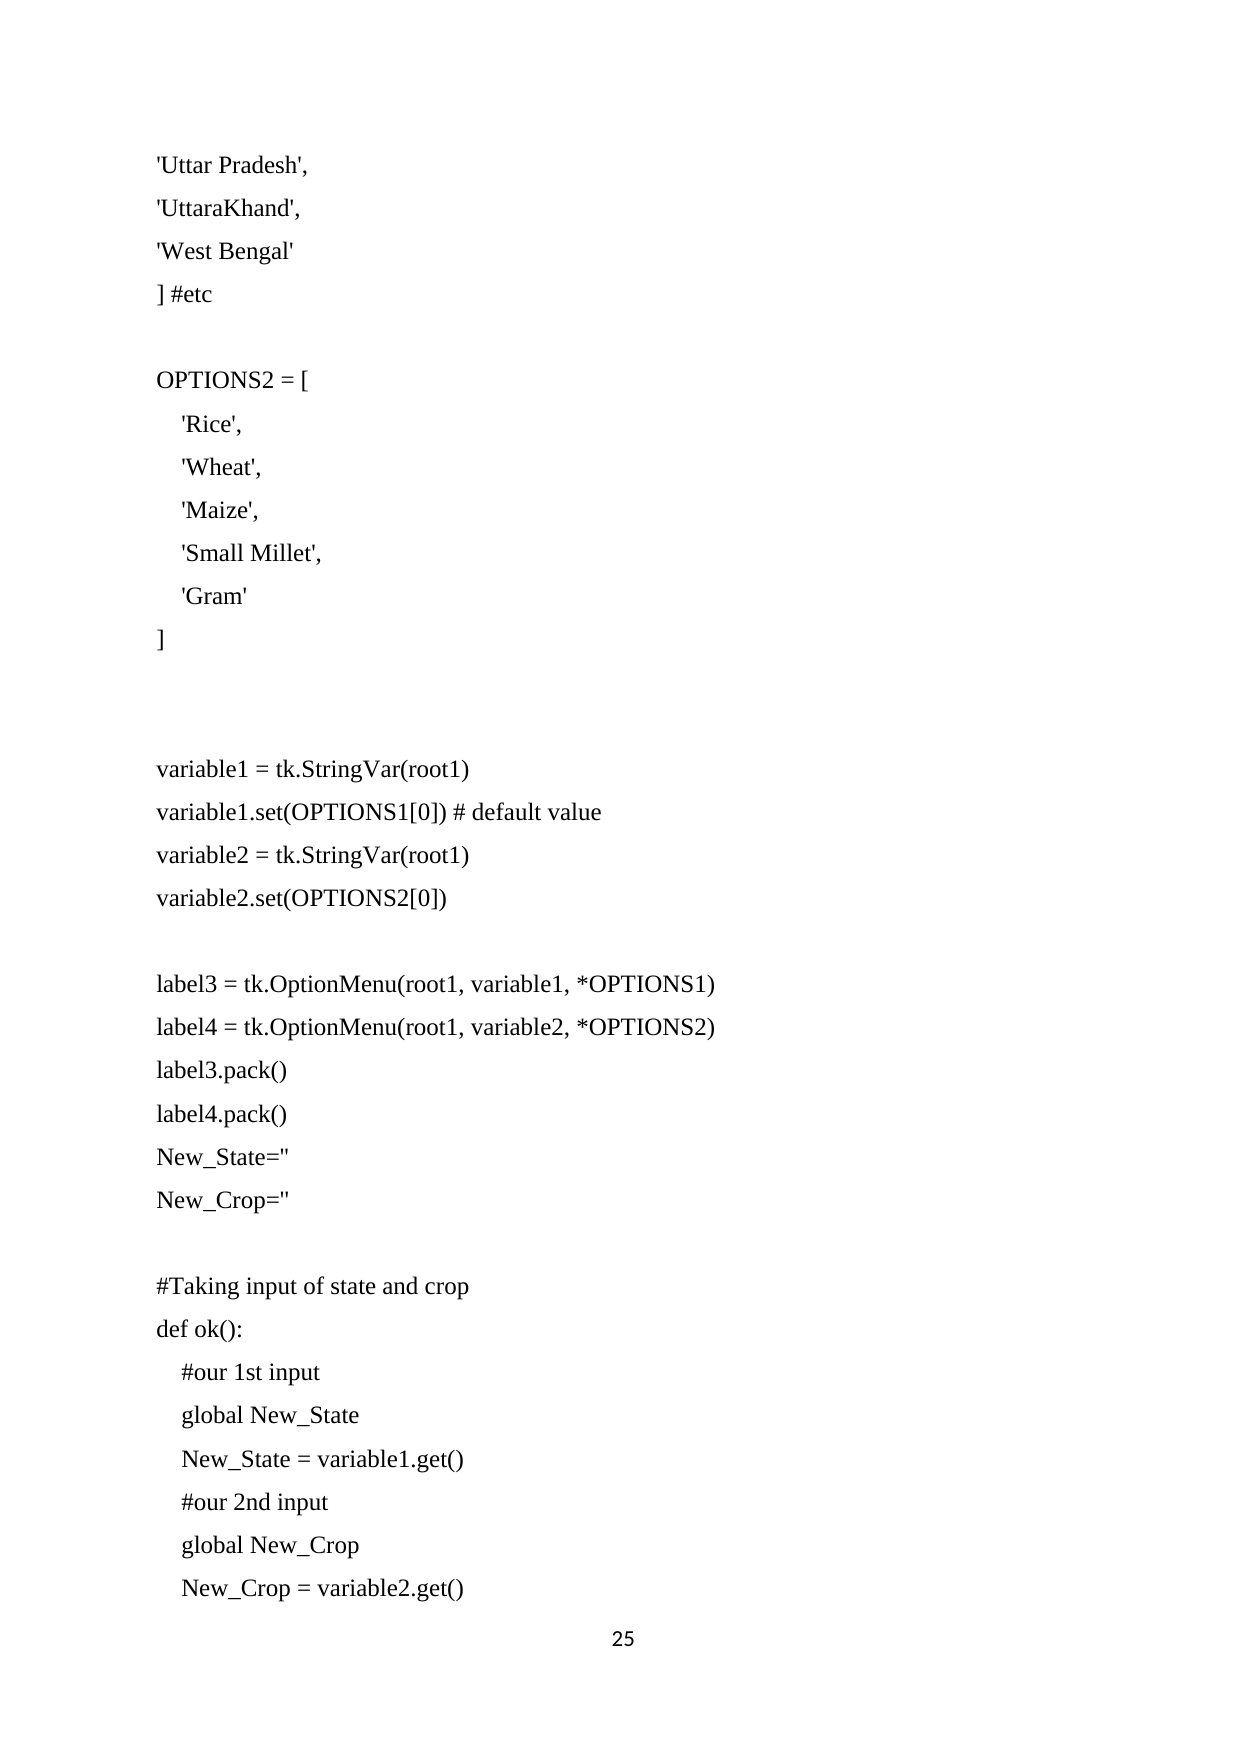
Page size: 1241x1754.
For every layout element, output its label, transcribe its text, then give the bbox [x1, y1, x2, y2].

text 'Gram' [156, 581, 1090, 610]
text variable2 = tk.StringVar(root1) [156, 840, 1090, 869]
text global New_Crop [156, 1530, 1090, 1559]
text global New_State [156, 1401, 1090, 1429]
text label3.pack() [156, 1056, 1090, 1084]
text 'Uttar Pradesh', [156, 150, 1090, 179]
text label3 = tk.OptionMenu(root1, variable1, *OPTIONS1) [156, 969, 1090, 998]
text variable2.set(OPTIONS2[0]) [156, 883, 1090, 912]
text New_State = variable1.get() [156, 1444, 1090, 1472]
text variable1 = tk.StringVar(root1) [156, 754, 1090, 782]
text New_State='' [156, 1142, 1090, 1171]
text New_Crop='' [156, 1185, 1090, 1214]
text #our 2nd input [156, 1487, 1090, 1516]
text 'West Bengal' [156, 236, 1090, 265]
text ] [156, 624, 1090, 653]
text label4.pack() [156, 1099, 1090, 1127]
text def ok(): [156, 1314, 1090, 1343]
text variable1.set(OPTIONS1[0]) # default value [156, 797, 1090, 826]
text New_Crop = variable2.get() [156, 1573, 1090, 1602]
text label4 = tk.OptionMenu(root1, variable2, *OPTIONS2) [156, 1012, 1090, 1041]
text 'UttaraKhand', [156, 193, 1090, 222]
text 'Maize', [156, 495, 1090, 524]
text #Taking input of state and crop [156, 1271, 1090, 1300]
text OPTIONS2 = [ [156, 366, 1090, 394]
text 'Wheat', [156, 452, 1090, 481]
text 'Small Millet', [156, 538, 1090, 567]
text 'Rice', [156, 409, 1090, 437]
text #our 1st input [156, 1357, 1090, 1386]
text ] #etc [156, 279, 1090, 308]
